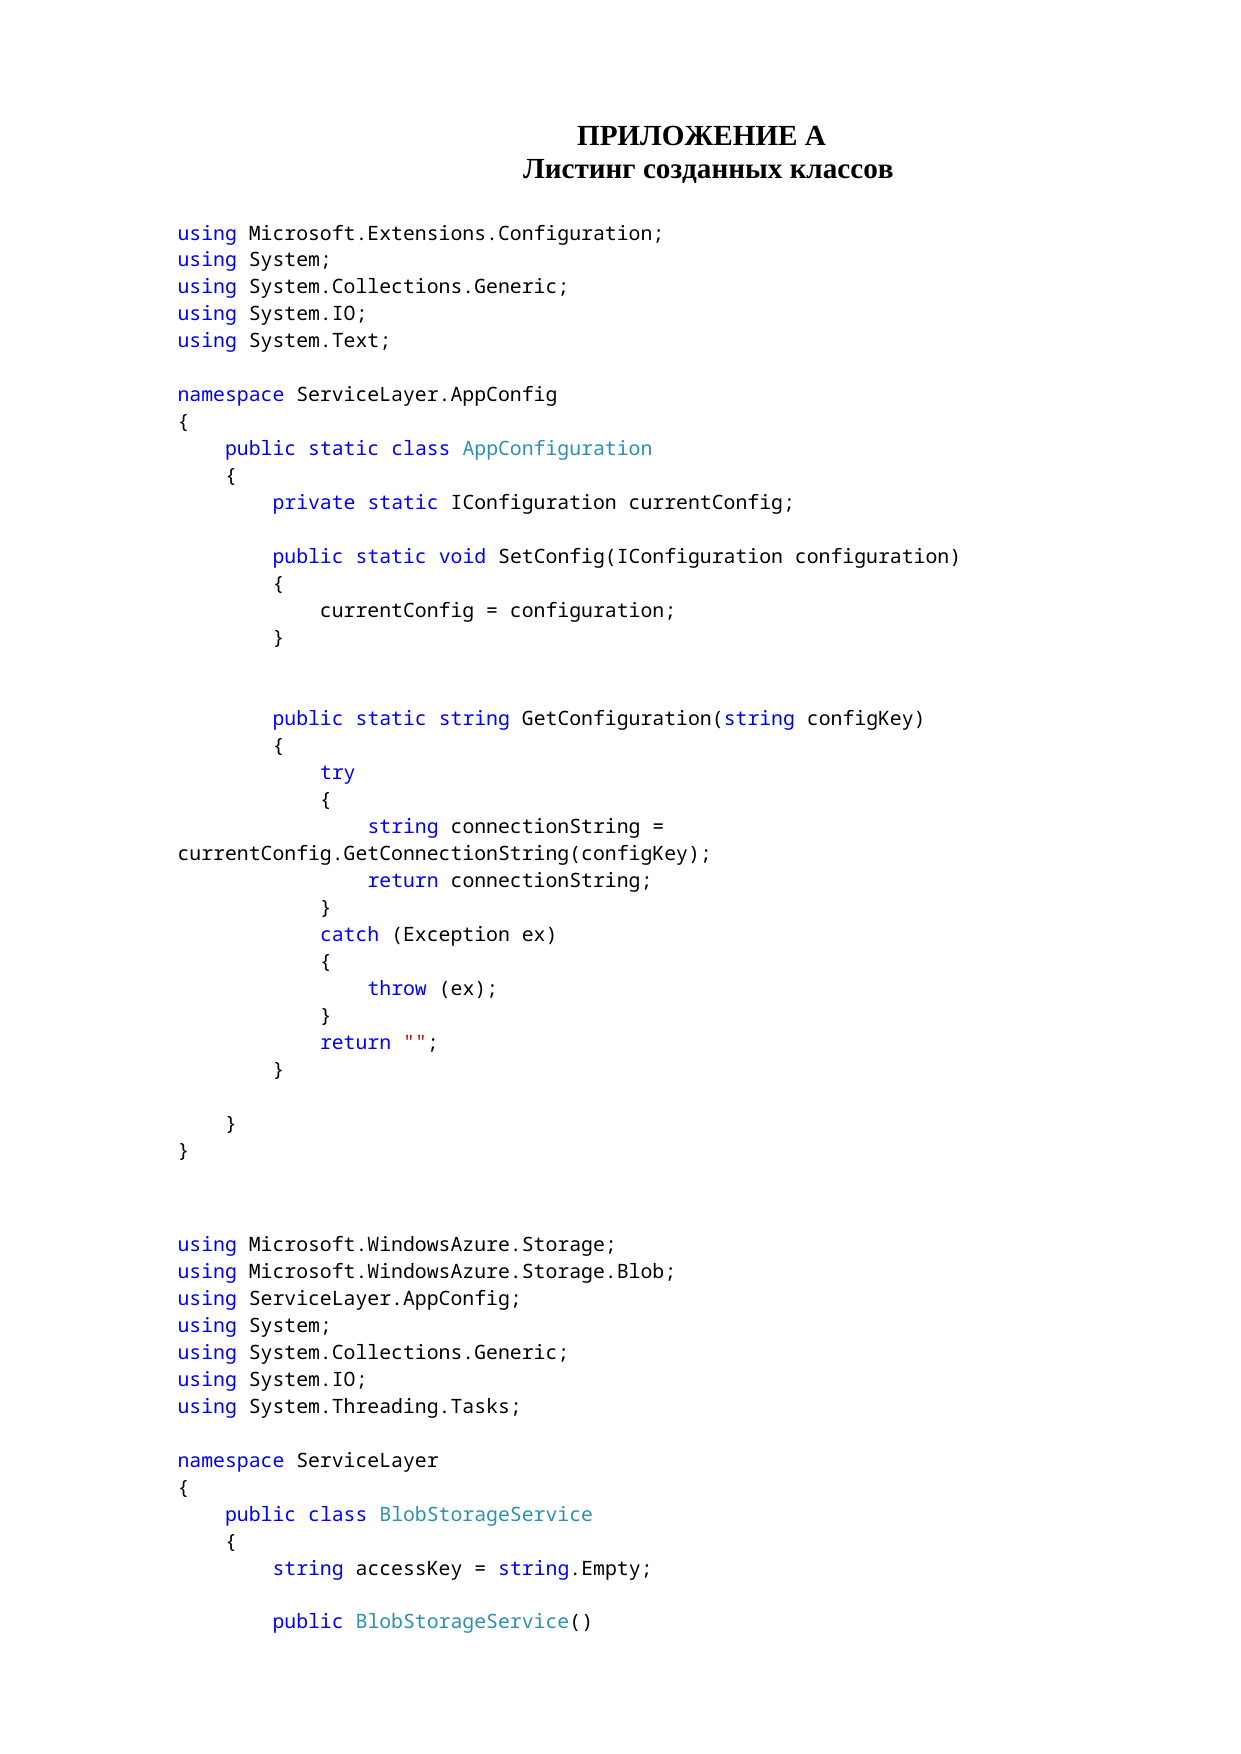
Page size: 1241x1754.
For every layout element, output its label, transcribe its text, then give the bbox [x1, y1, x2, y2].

text catch (Exception ex) [177, 920, 1152, 947]
text } [177, 1109, 1152, 1136]
text using System.Threading.Tasks; [177, 1392, 1152, 1419]
text using ServiceLayer.AppConfig; [177, 1284, 1152, 1311]
text public class BlobStorageService [177, 1500, 1152, 1527]
text } [177, 893, 1152, 920]
text ПРИЛОЖЕНИЕ А [177, 118, 1152, 152]
text { [177, 569, 1152, 596]
text } [177, 1055, 1152, 1082]
text string accessKey = string.Empty; [177, 1554, 1152, 1581]
text using System.IO; [177, 300, 1152, 327]
text using System.Collections.Generic; [177, 273, 1152, 300]
text { [177, 1473, 1152, 1500]
text try [177, 758, 1152, 785]
text { [177, 1527, 1152, 1554]
text namespace ServiceLayer.AppConfig [177, 381, 1152, 408]
text using Microsoft.WindowsAzure.Storage.Blob; [177, 1257, 1152, 1284]
text using System.Collections.Generic; [177, 1338, 1152, 1365]
text return ""; [177, 1028, 1152, 1055]
text } [177, 623, 1152, 650]
text string connectionString = currentConfig.GetConnectionString(configKey); [177, 812, 1152, 866]
text } [177, 1136, 1152, 1163]
text public static string GetConfiguration(string configKey) [177, 704, 1152, 731]
text { [177, 408, 1152, 434]
text using Microsoft.WindowsAzure.Storage; [177, 1230, 1152, 1257]
text public static class AppConfiguration [177, 434, 1152, 462]
text { [177, 731, 1152, 758]
text throw (ex); [177, 974, 1152, 1001]
text { [177, 947, 1152, 974]
text Листинг созданных классов [177, 152, 1152, 185]
text public static void SetConfig(IConfiguration configuration) [177, 542, 1152, 569]
text using Microsoft.Extensions.Configuration; [177, 219, 1152, 246]
text namespace ServiceLayer [177, 1446, 1152, 1473]
text { [177, 785, 1152, 812]
text } [177, 1001, 1152, 1028]
text private static IConfiguration currentConfig; [177, 488, 1152, 516]
text using System; [177, 1311, 1152, 1338]
text currentConfig = configuration; [177, 596, 1152, 623]
text { [177, 462, 1152, 488]
text return connectionString; [177, 866, 1152, 893]
text using System.IO; [177, 1365, 1152, 1392]
text using System.Text; [177, 327, 1152, 354]
text public BlobStorageService() [177, 1608, 1152, 1635]
text using System; [177, 246, 1152, 273]
